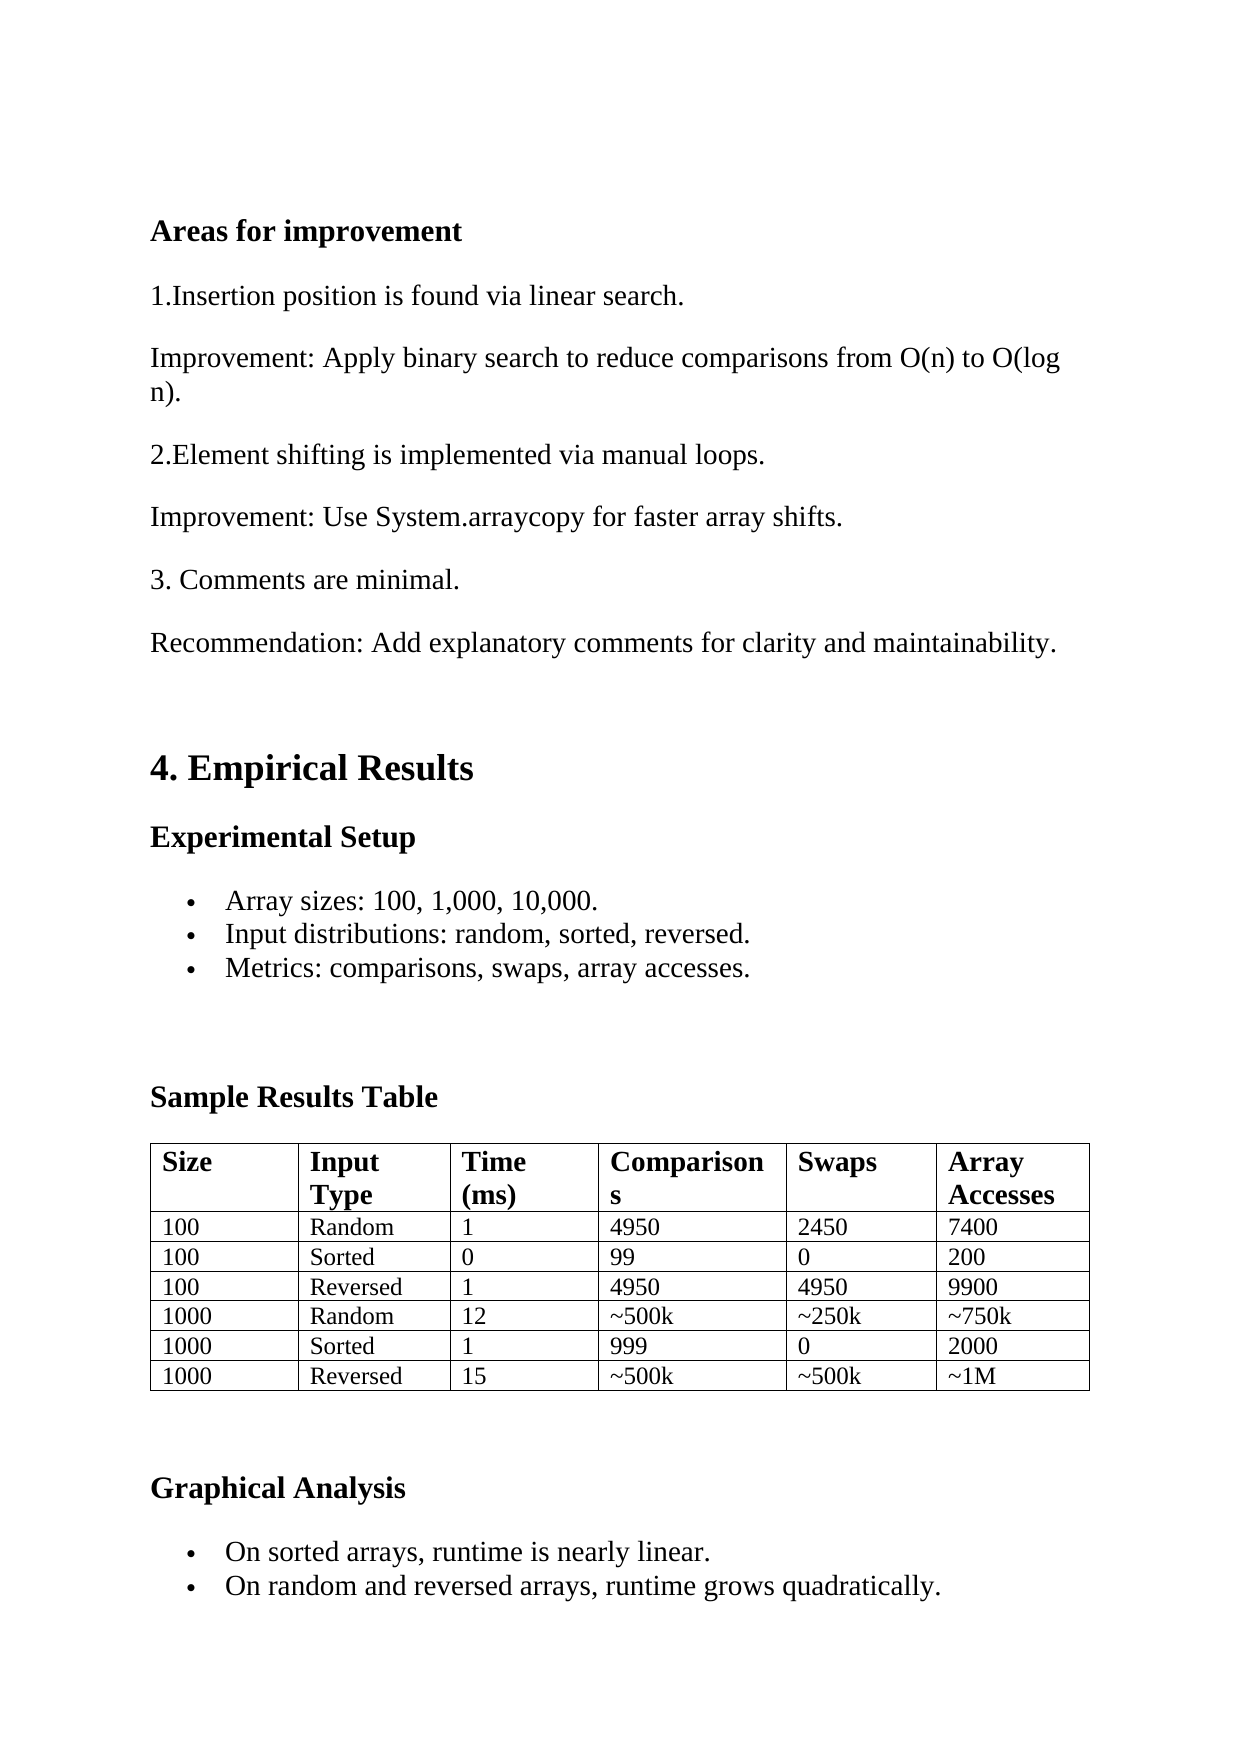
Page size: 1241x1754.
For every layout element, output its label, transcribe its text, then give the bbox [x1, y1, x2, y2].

table_header Comparisons [599, 1144, 786, 1211]
table_cell 100 [151, 1272, 298, 1300]
table_header Time (ms) [451, 1144, 598, 1211]
table_header Swaps [787, 1144, 936, 1211]
table_cell 200 [937, 1242, 1089, 1271]
table_header Array Accesses [937, 1144, 1089, 1211]
table_cell 0 [787, 1331, 936, 1360]
text Graphical Analysis [150, 1469, 1090, 1505]
table_cell Reversed [299, 1361, 450, 1390]
table_cell 9900 [937, 1272, 1089, 1300]
table_cell ~500k [599, 1301, 786, 1330]
list Metrics: comparisons, swaps, array accesses. [187, 950, 1090, 983]
table_cell Sorted [299, 1242, 450, 1271]
text Sample Results Table [150, 1078, 1090, 1114]
table_cell Reversed [299, 1272, 450, 1300]
text Areas for improvement [150, 213, 1090, 249]
table_cell 2450 [787, 1212, 936, 1241]
table_cell 4950 [599, 1272, 786, 1300]
list On sorted arrays, runtime is nearly linear. [187, 1534, 1090, 1568]
table_cell 7400 [937, 1212, 1089, 1241]
table_cell 12 [451, 1301, 598, 1330]
text Improvement: Use System.arraycopy for faster array shifts. [150, 499, 1090, 533]
text Recommendation: Add explanatory comments for clarity and maintainability. [150, 625, 1090, 658]
table_cell 1 [451, 1272, 598, 1300]
table_cell 1 [451, 1331, 598, 1360]
table_cell ~500k [787, 1361, 936, 1390]
table_cell ~750k [937, 1301, 1089, 1330]
text 4. Empirical Results [150, 746, 1090, 789]
table_cell 1 [451, 1212, 598, 1241]
table_cell Random [299, 1301, 450, 1330]
table_cell ~500k [599, 1361, 786, 1390]
table_cell 2000 [937, 1331, 1089, 1360]
table_cell Random [299, 1212, 450, 1241]
table_cell 4950 [599, 1212, 786, 1241]
table_cell 1000 [151, 1361, 298, 1390]
table_cell 0 [787, 1242, 936, 1271]
list Array sizes: 100, 1,000, 10,000. [187, 883, 1090, 916]
table_cell 0 [451, 1242, 598, 1271]
text 1.Insertion position is found via linear search. [150, 278, 1090, 311]
table_cell 100 [151, 1212, 298, 1241]
table_cell 100 [151, 1242, 298, 1271]
table_cell 15 [451, 1361, 598, 1390]
table_cell 4950 [787, 1272, 936, 1300]
table_cell 99 [599, 1242, 786, 1271]
table_cell ~250k [787, 1301, 936, 1330]
text 2.Element shifting is implemented via manual loops. [150, 437, 1090, 470]
table_header Input Type [299, 1144, 450, 1211]
table_cell Sorted [299, 1331, 450, 1360]
text Improvement: Apply binary search to reduce comparisons from O(n) to O(log n). [150, 341, 1090, 408]
text Experimental Setup [150, 818, 1090, 854]
table_cell 999 [599, 1331, 786, 1360]
list On random and reversed arrays, runtime grows quadratically. [187, 1568, 1090, 1601]
table_cell 1000 [151, 1331, 298, 1360]
list Input distributions: random, sorted, reversed. [187, 916, 1090, 950]
table_cell 1000 [151, 1301, 298, 1330]
table_header Size [151, 1144, 298, 1211]
text 3. Comments are minimal. [150, 562, 1090, 596]
table_cell ~1M [937, 1361, 1089, 1390]
